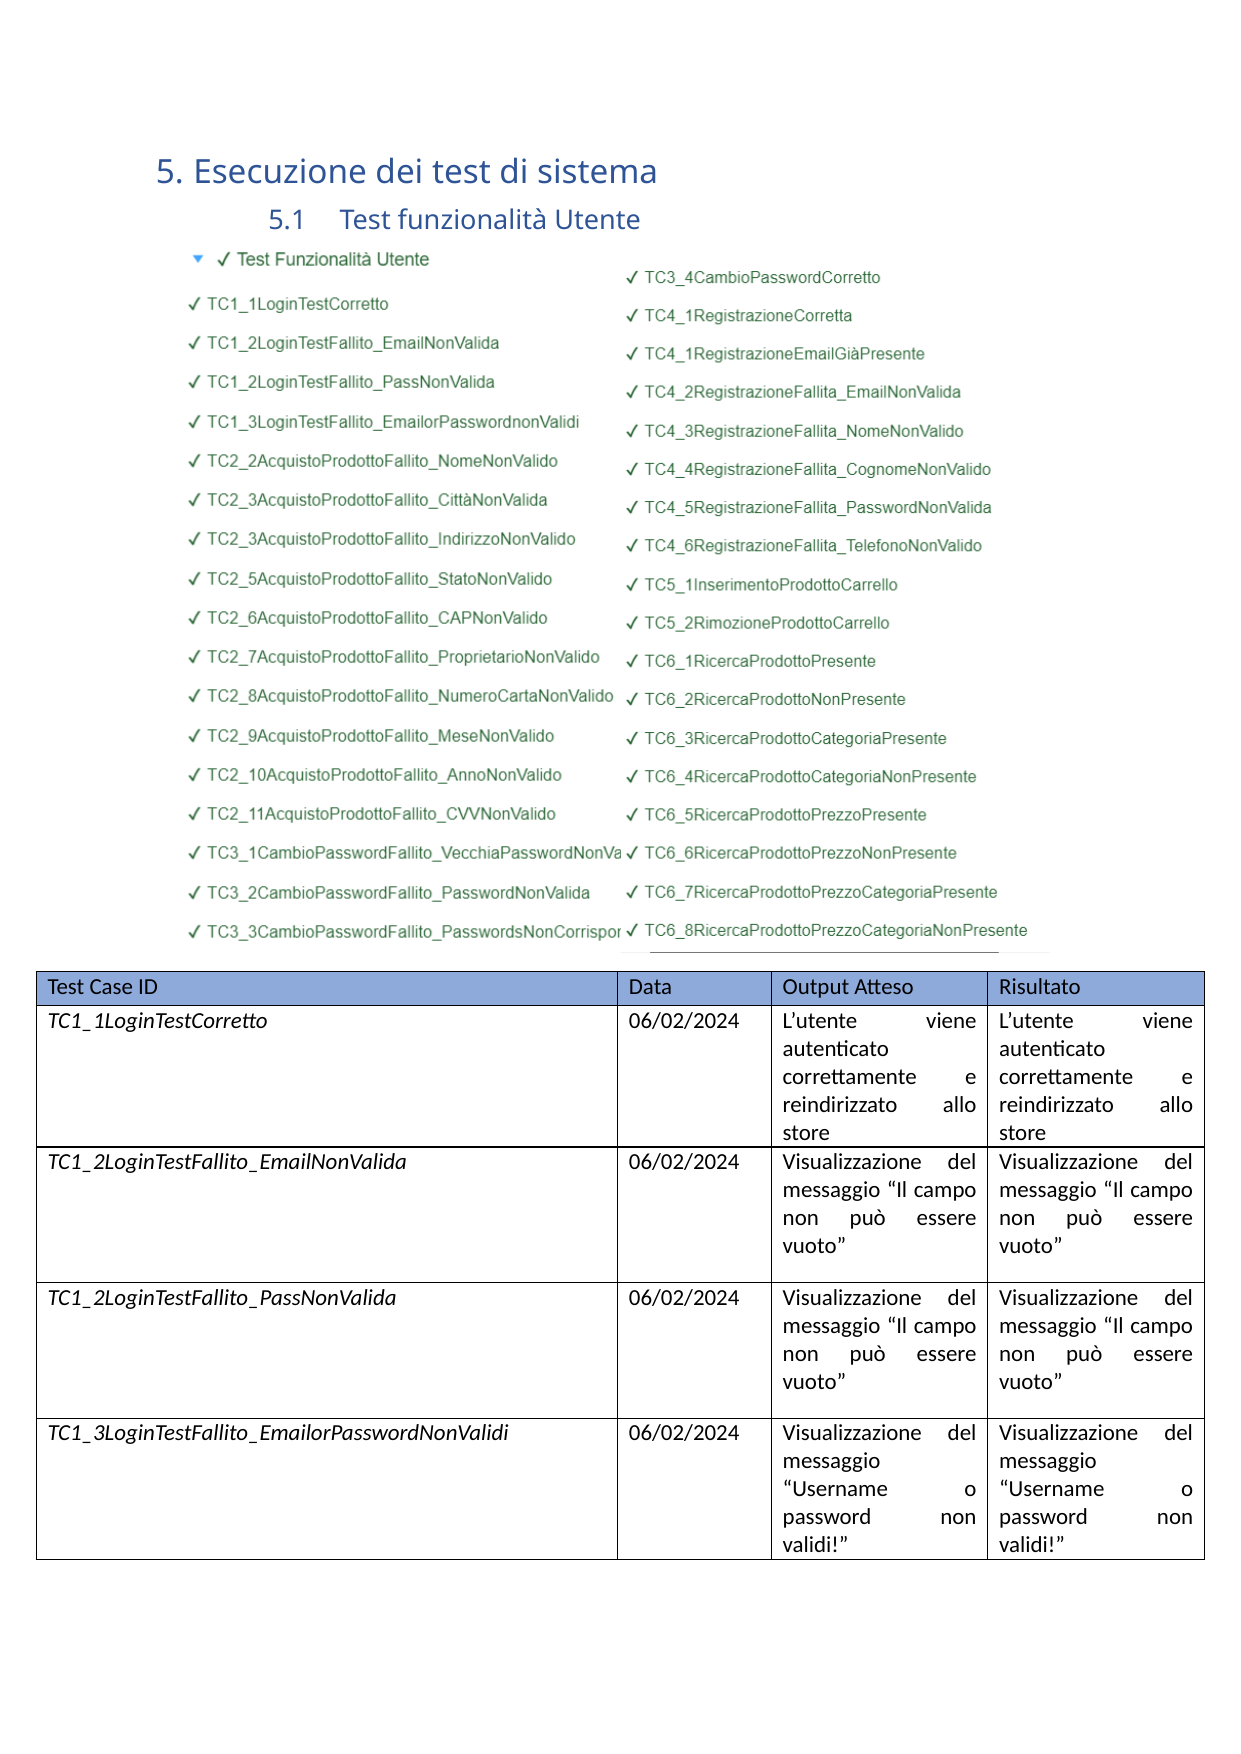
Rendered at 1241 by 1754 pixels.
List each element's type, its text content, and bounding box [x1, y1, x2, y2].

table_header Test Case ID [37, 972, 617, 1005]
table_header Data [618, 972, 771, 1005]
table_cell L’utente viene autenticato correttamente e reindirizzato allo store [988, 1006, 1204, 1146]
picture [181, 240, 1050, 953]
table_cell Visualizzazione del messaggio “Username o password non validi!” [988, 1419, 1204, 1558]
table_cell 06/02/2024 [618, 1148, 771, 1282]
table_cell 06/02/2024 [618, 1006, 771, 1146]
table_cell Visualizzazione del messaggio “Il campo non può essere vuoto” [988, 1148, 1204, 1282]
subtitle Test funzionalità Utente [268, 201, 1122, 238]
table_cell TC1_3LoginTestFallito_EmailorPasswordNonValidi [37, 1419, 617, 1558]
table_cell Visualizzazione del messaggio “Il campo non può essere vuoto” [772, 1283, 987, 1417]
table_cell Visualizzazione del messaggio “Il campo non può essere vuoto” [772, 1148, 987, 1282]
subtitle Esecuzione dei test di sistema [156, 148, 1122, 193]
table_cell TC1_2LoginTestFallito_PassNonValida [37, 1283, 617, 1417]
table_cell Visualizzazione del messaggio “Username o password non validi!” [772, 1419, 987, 1558]
table_cell Visualizzazione del messaggio “Il campo non può essere vuoto” [988, 1283, 1204, 1417]
table_cell 06/02/2024 [618, 1419, 771, 1558]
table_cell L’utente viene autenticato correttamente e reindirizzato allo store [772, 1006, 987, 1146]
table_header Risultato [988, 972, 1204, 1005]
table_cell 06/02/2024 [618, 1283, 771, 1417]
table_cell TC1_2LoginTestFallito_EmailNonValida [37, 1148, 617, 1282]
table_header Output Atteso [772, 972, 987, 1005]
table_cell TC1_1LoginTestCorretto [37, 1006, 617, 1146]
